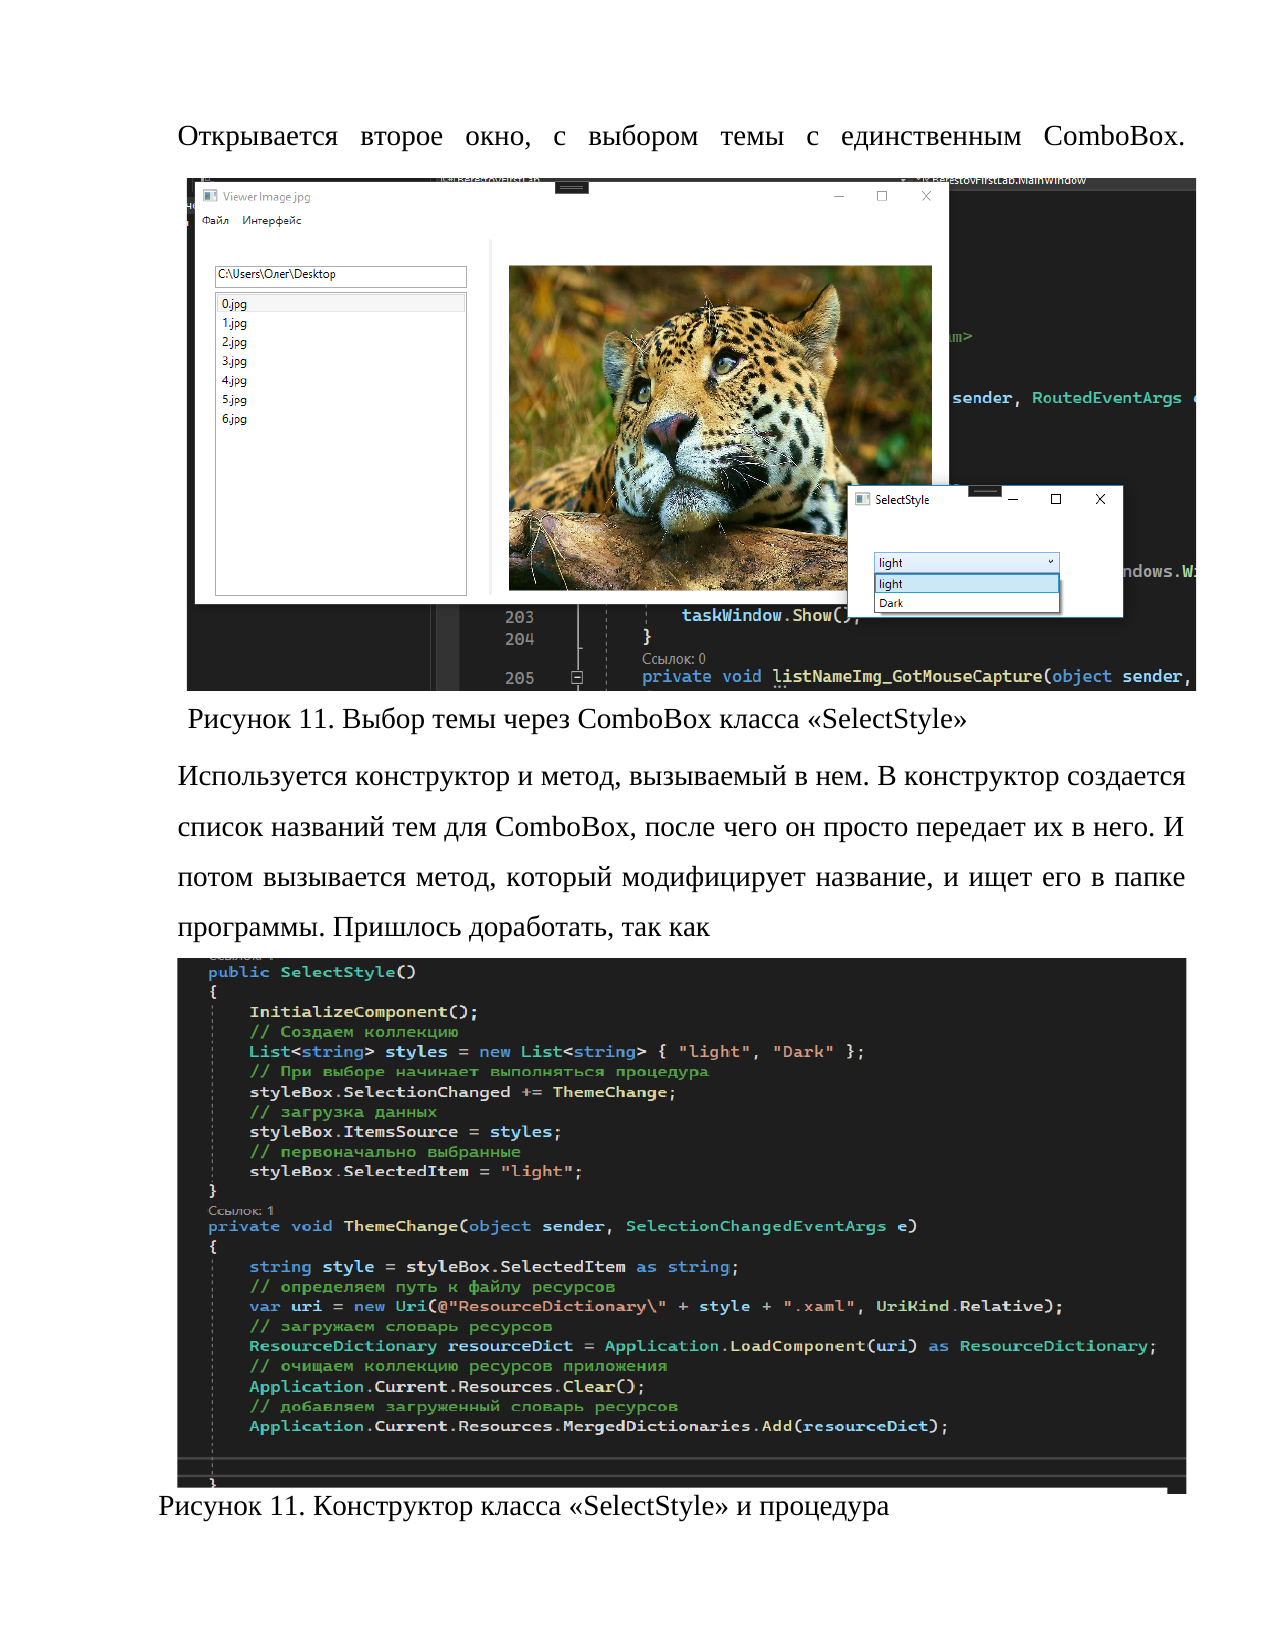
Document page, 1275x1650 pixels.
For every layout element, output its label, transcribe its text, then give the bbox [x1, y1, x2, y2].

picture [186, 178, 1197, 691]
picture [177, 958, 1187, 1494]
